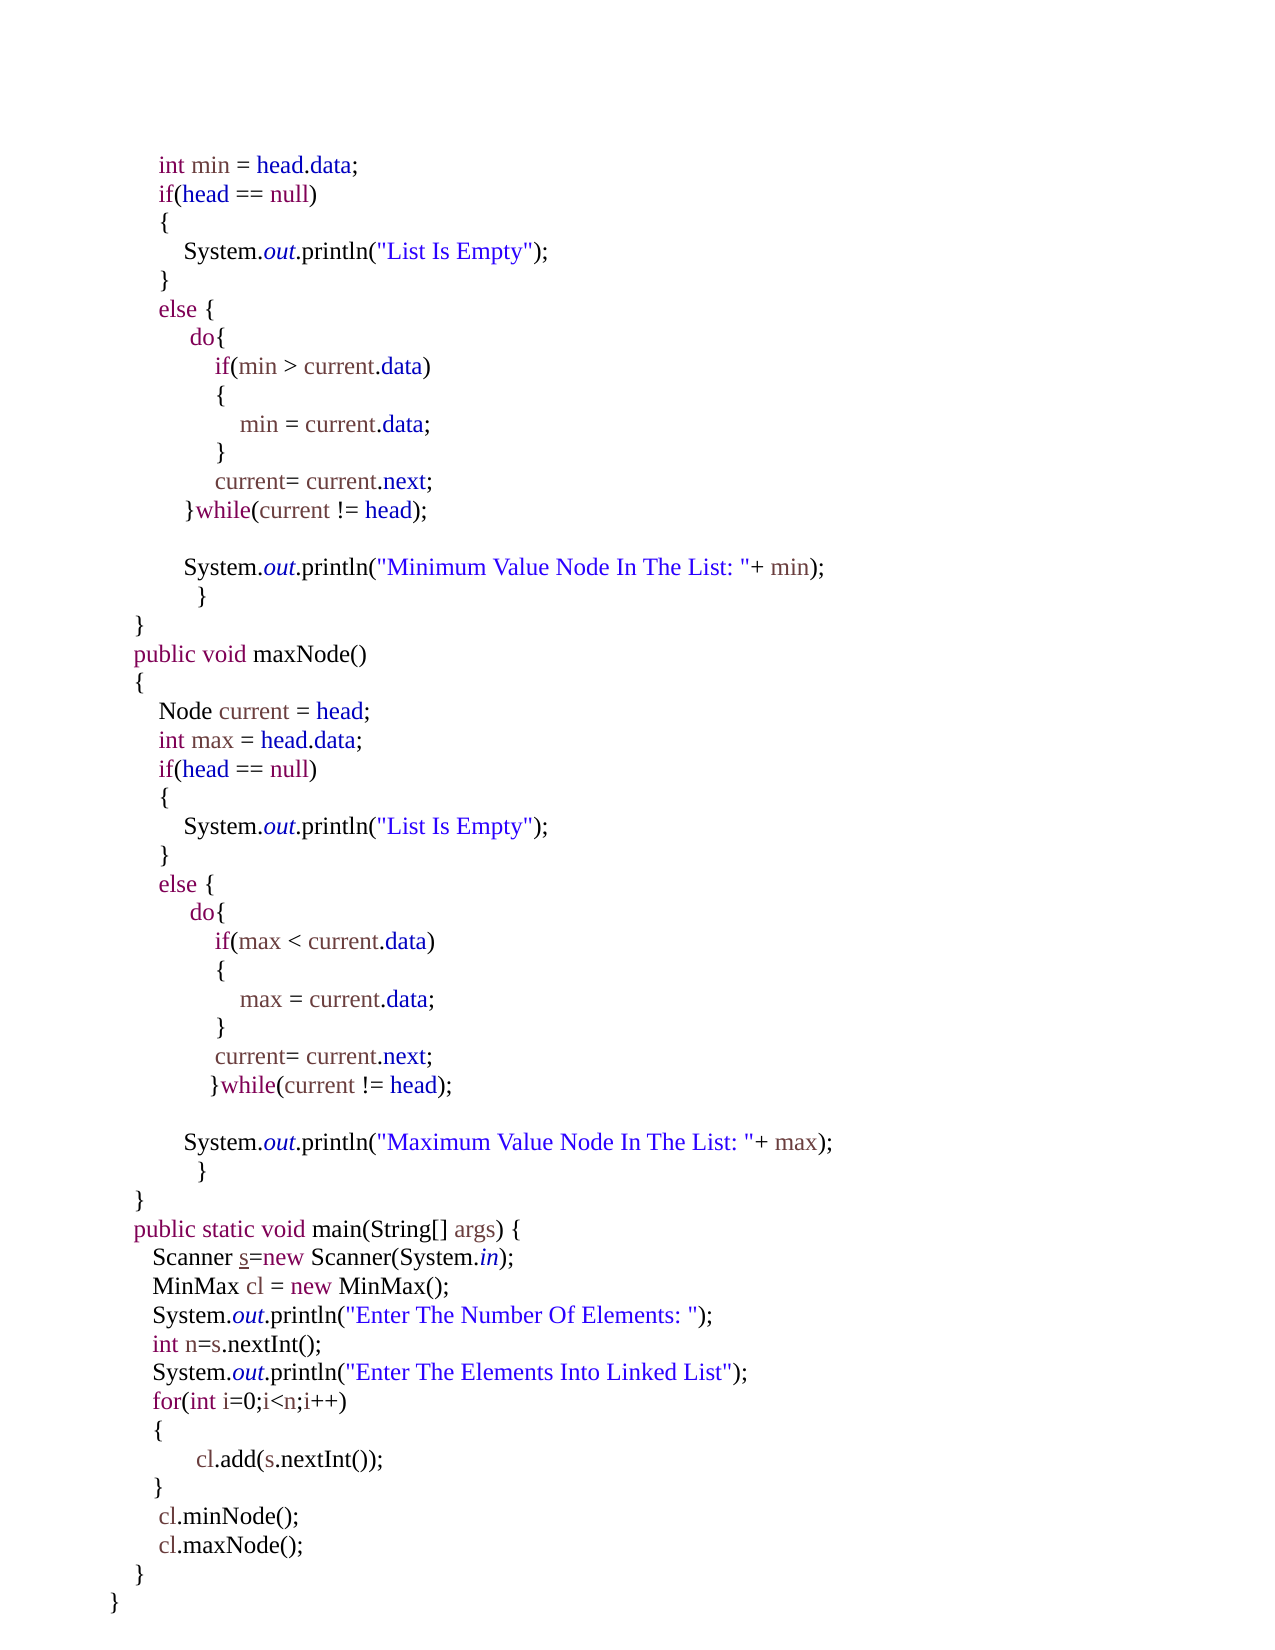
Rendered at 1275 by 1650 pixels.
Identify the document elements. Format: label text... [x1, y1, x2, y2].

text cl.minNode(); [108, 1501, 1173, 1530]
text System.out.println("Maximum Value Node In The List: "+ max); [108, 1127, 1173, 1156]
text if(head == null) [108, 754, 1173, 782]
text MinMax cl = new MinMax(); [108, 1271, 1173, 1300]
text { [108, 1415, 1173, 1444]
text } [108, 437, 1173, 466]
text if(min > current.data) [108, 351, 1173, 380]
text int min = head.data; [108, 150, 1173, 179]
text current= current.next; [108, 466, 1173, 495]
text for(int i=0;i<n;i++) [108, 1386, 1173, 1415]
text current= current.next; [108, 1041, 1173, 1070]
text } [108, 610, 1173, 639]
text }while(current != head); [108, 495, 1173, 524]
text { [108, 667, 1173, 696]
text int n=s.nextInt(); [108, 1329, 1173, 1357]
text Scanner s=new Scanner(System.in); [108, 1242, 1173, 1271]
text cl.maxNode(); [108, 1530, 1173, 1559]
text if(head == null) [108, 179, 1173, 207]
text } [108, 1185, 1173, 1214]
text { [108, 782, 1173, 811]
text System.out.println("Enter The Number Of Elements: "); [108, 1300, 1173, 1329]
text } [108, 840, 1173, 869]
text int max = head.data; [108, 725, 1173, 754]
text max = current.data; [108, 984, 1173, 1012]
text else { [108, 294, 1173, 322]
text } [108, 1012, 1173, 1041]
text do{ [108, 897, 1173, 926]
text { [108, 207, 1173, 236]
text System.out.println("List Is Empty"); [108, 236, 1173, 265]
text min = current.data; [108, 409, 1173, 437]
text if(max < current.data) [108, 926, 1173, 955]
text public static void main(String[] args) { [108, 1214, 1173, 1242]
text else { [108, 869, 1173, 897]
text cl.add(s.nextInt()); [108, 1444, 1173, 1472]
text } [108, 1559, 1173, 1587]
text } [108, 581, 1173, 610]
text } [108, 1472, 1173, 1501]
text public void maxNode() [108, 639, 1173, 667]
text do{ [108, 322, 1173, 351]
text } [108, 1156, 1173, 1185]
text } [108, 265, 1173, 294]
text } [108, 1587, 1173, 1616]
text System.out.println("List Is Empty"); [108, 811, 1173, 840]
text System.out.println("Enter The Elements Into Linked List"); [108, 1357, 1173, 1386]
text { [108, 955, 1173, 984]
text { [108, 380, 1173, 409]
text }while(current != head); [108, 1070, 1173, 1099]
text Node current = head; [108, 696, 1173, 725]
text System.out.println("Minimum Value Node In The List: "+ min); [108, 552, 1173, 581]
